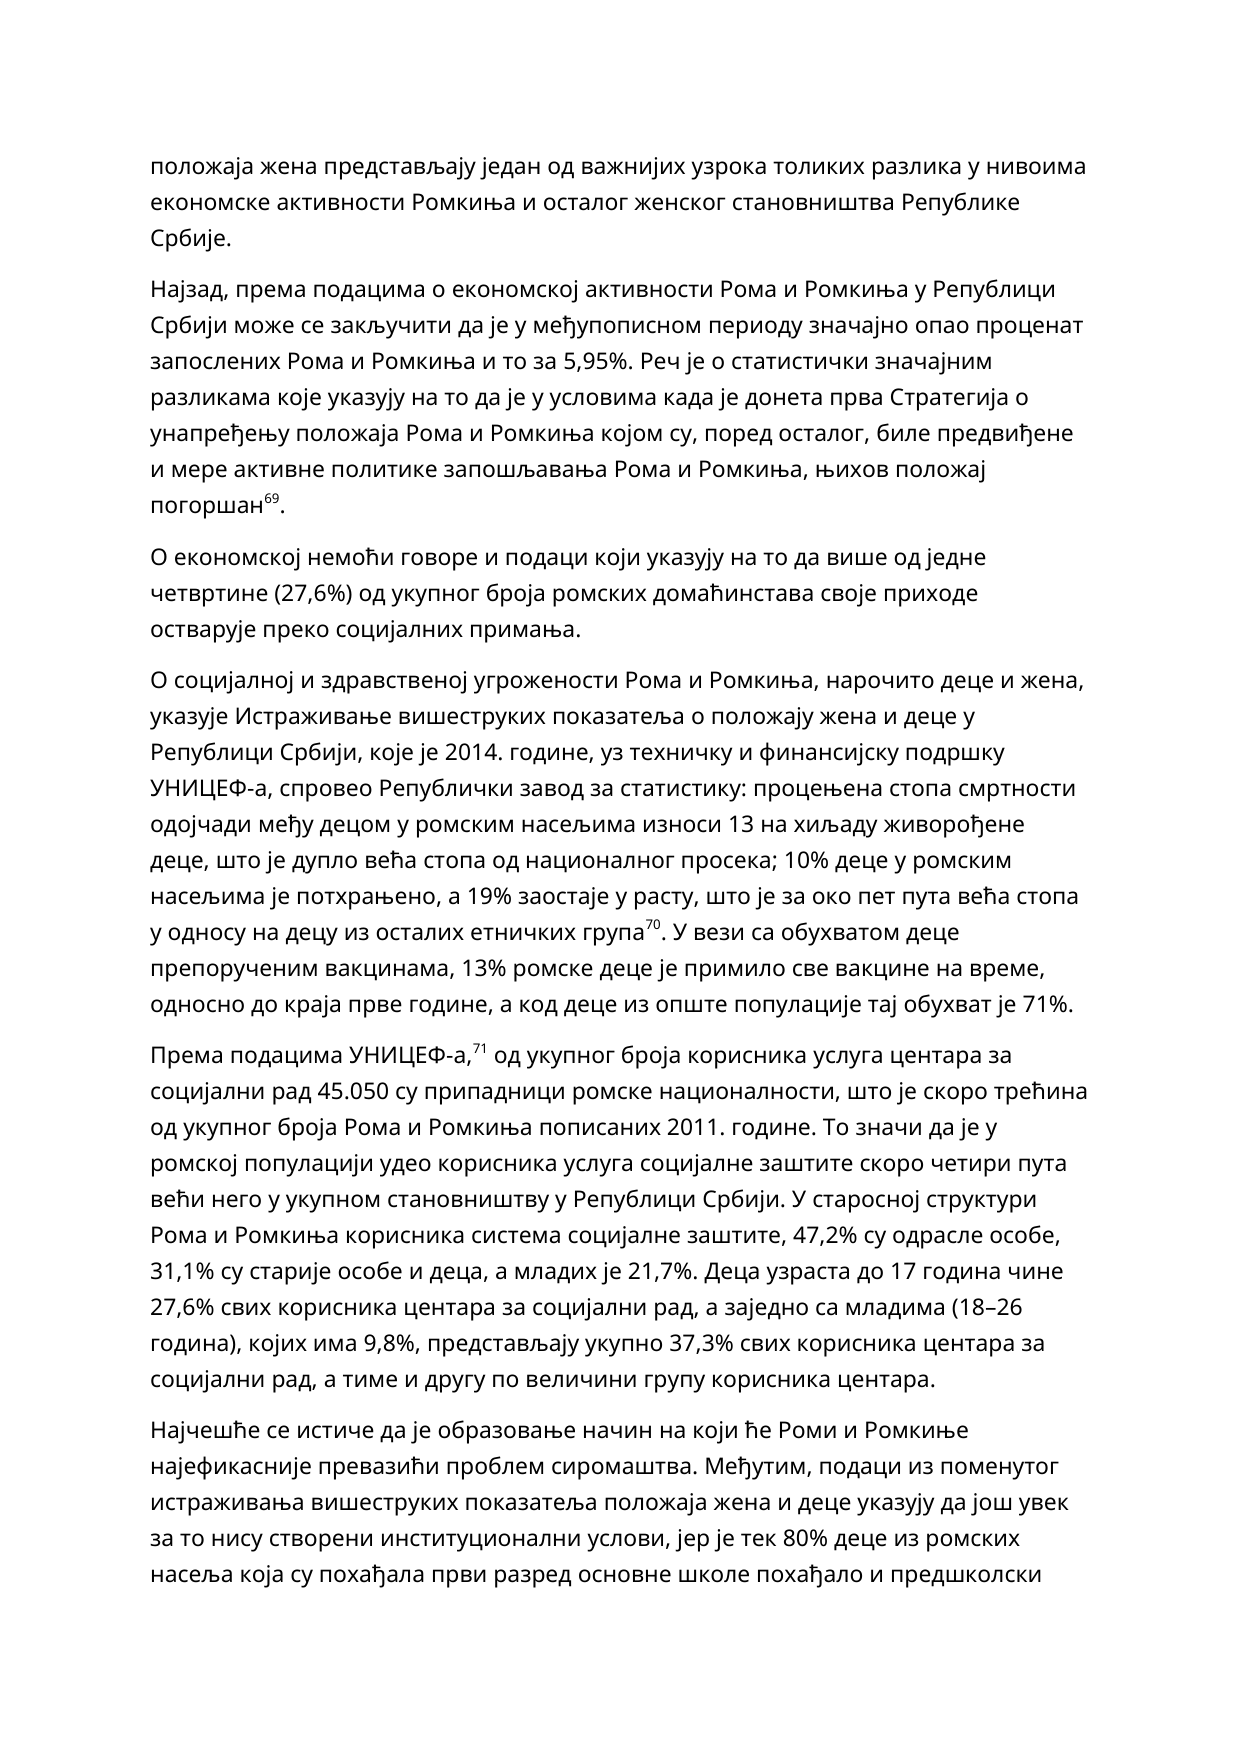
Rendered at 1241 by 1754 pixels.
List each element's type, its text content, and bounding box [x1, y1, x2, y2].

text О економској немоћи говоре и подаци који указују на то да више од једне четвртине (27,6%) од укупног броја ромских домаћинстава своје приходе остварује преко социјалних примања. [150, 541, 1090, 644]
text Према подацима УНИЦЕФ-а,71 од укупног броја корисника услуга центара за социјални рад 45.050 су припадници ромске националности, што је скоро трећина од укупног броја Рома и Ромкиња пописаних 2011. године. То значи да је у ромској популацији удео корисника услуга социјалне заштите скоро четири пута већи него у укупном становништву у Републици Србији. У старосној структури Рома и Ромкиња корисника система социјалне заштите, 47,2% су одрасле особе, 31,1% су старије особе и деца, а младих је 21,7%. Деца узраста до 17 година чине 27,6% свих корисника центара за социјални рад, а заједно са младима (18–26 година), којих има 9,8%, представљају укупно 37,3% свих корисника центара за социјални рад, а тиме и другу по величини групу корисника центара. [150, 1039, 1090, 1394]
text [150, 1414, 1090, 1589]
text О социјалној и здравственој угрожености Рома и Ромкиња, нарочито деце и жена, указује Истраживање вишеструких показатеља о положају жена и деце у Републици Србији, које је 2014. године, уз техничку и финансијску подршку УНИЦЕФ-а, спровео Републички завод за статистику: процењена стопа смртности одојчади међу децом у ромским насељима износи 13 на хиљаду живорођене деце, што је дупло већа стопа од националног просека; 10% деце у ромским насељима је потхрањено, а 19% заостаје у расту, што је за око пет пута већа стопа у односу на децу из осталих етничких група70. У вези са обухватом деце препорученим вакцинама, 13% ромске деце је примило све вакцине на време, односно до краја прве године, а код деце из опште популације тај обухват је 71%. [150, 664, 1090, 1019]
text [150, 150, 1090, 253]
text Најзад, према подацима о економској активности Рома и Ромкиња у Републици Србији може се закључити да је у међупописном периоду значајно опао проценат запослених Рома и Ромкиња и то за 5,95%. Реч је о статистички значајним разликама које указују на то да је у условима када је донета прва Стратегија о унапређењу положаја Рома и Ромкиња којом су, поред осталог, биле предвиђене и мере активне политике запошљавања Рома и Ромкиња, њихов положај погоршан69. [150, 273, 1090, 520]
